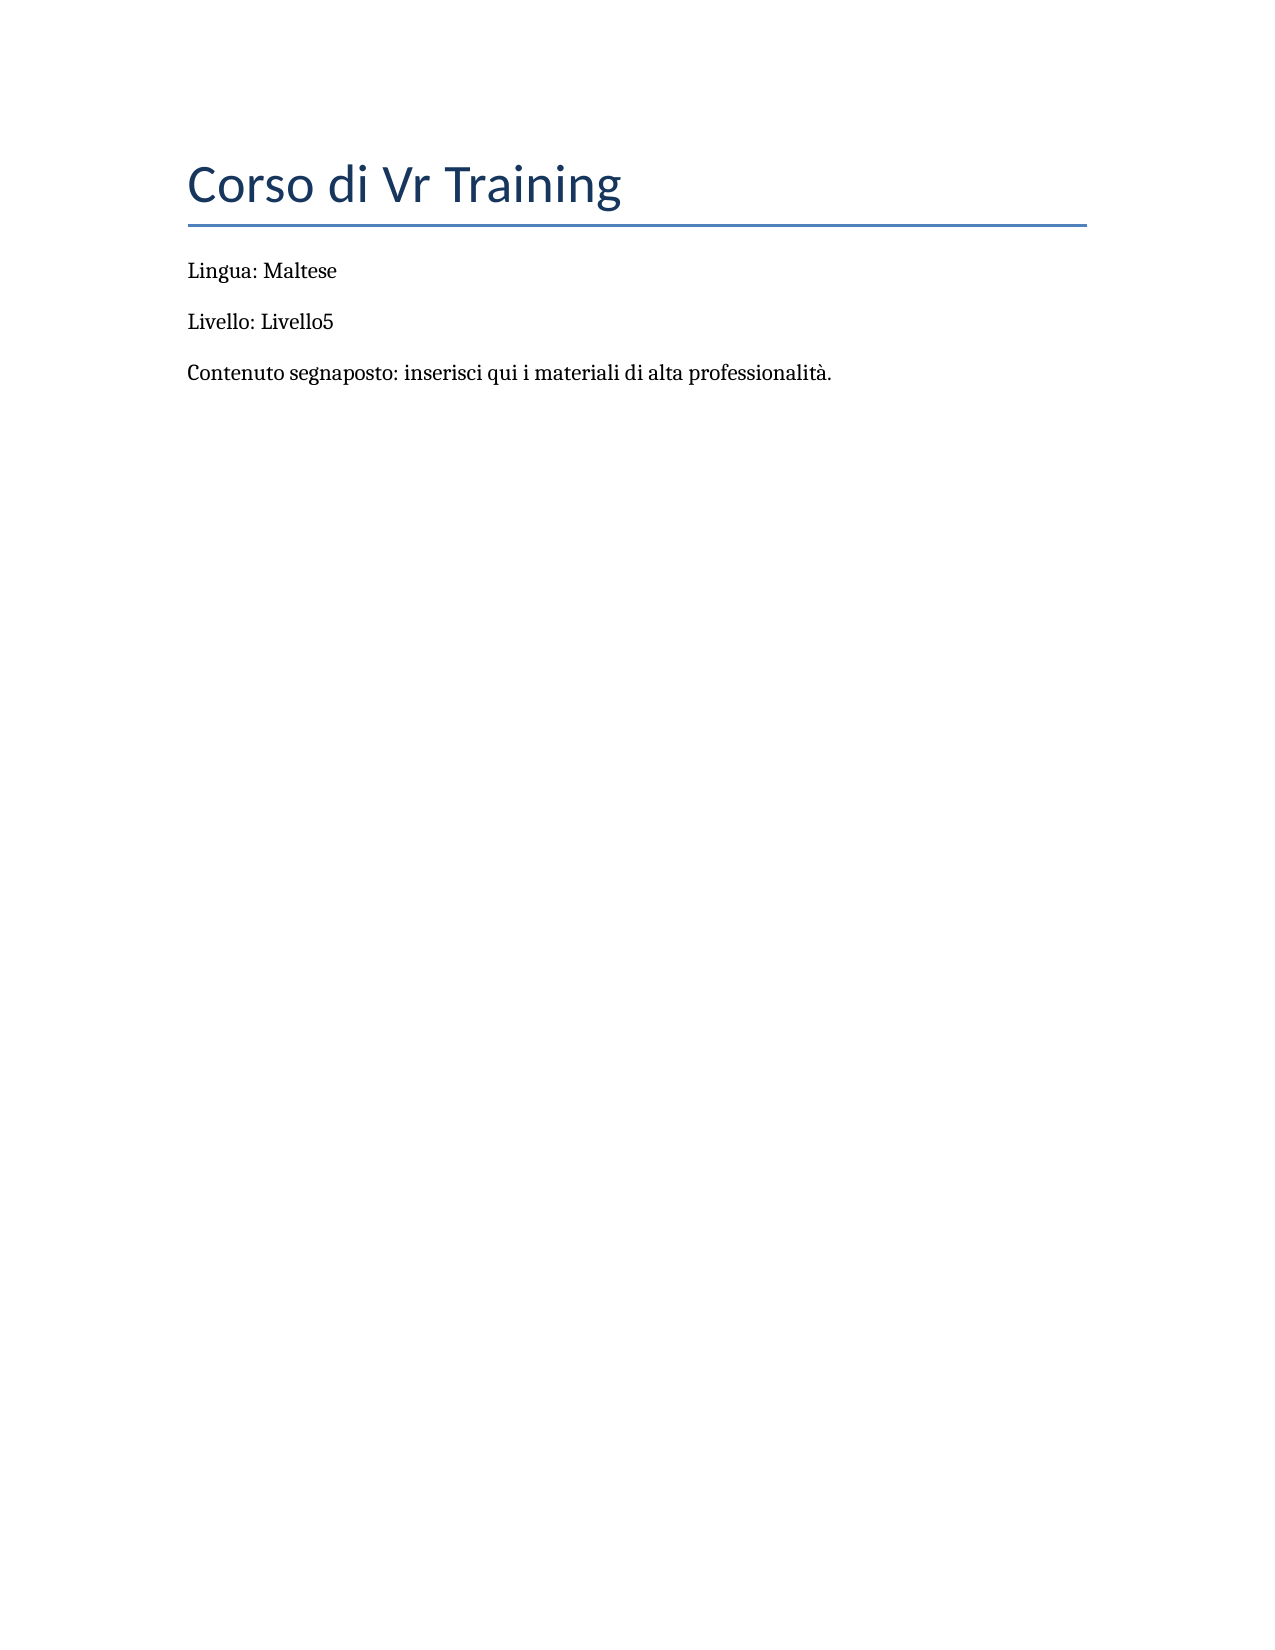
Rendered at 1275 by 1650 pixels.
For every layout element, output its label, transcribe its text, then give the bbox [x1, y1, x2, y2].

text Contenuto segnaposto: inserisci qui i materiali di alta professionalità. [187, 360, 1087, 386]
title Corso di Vr Training [187, 150, 1087, 227]
text Lingua: Maltese [187, 258, 1087, 284]
text Livello: Livello5 [187, 309, 1087, 335]
